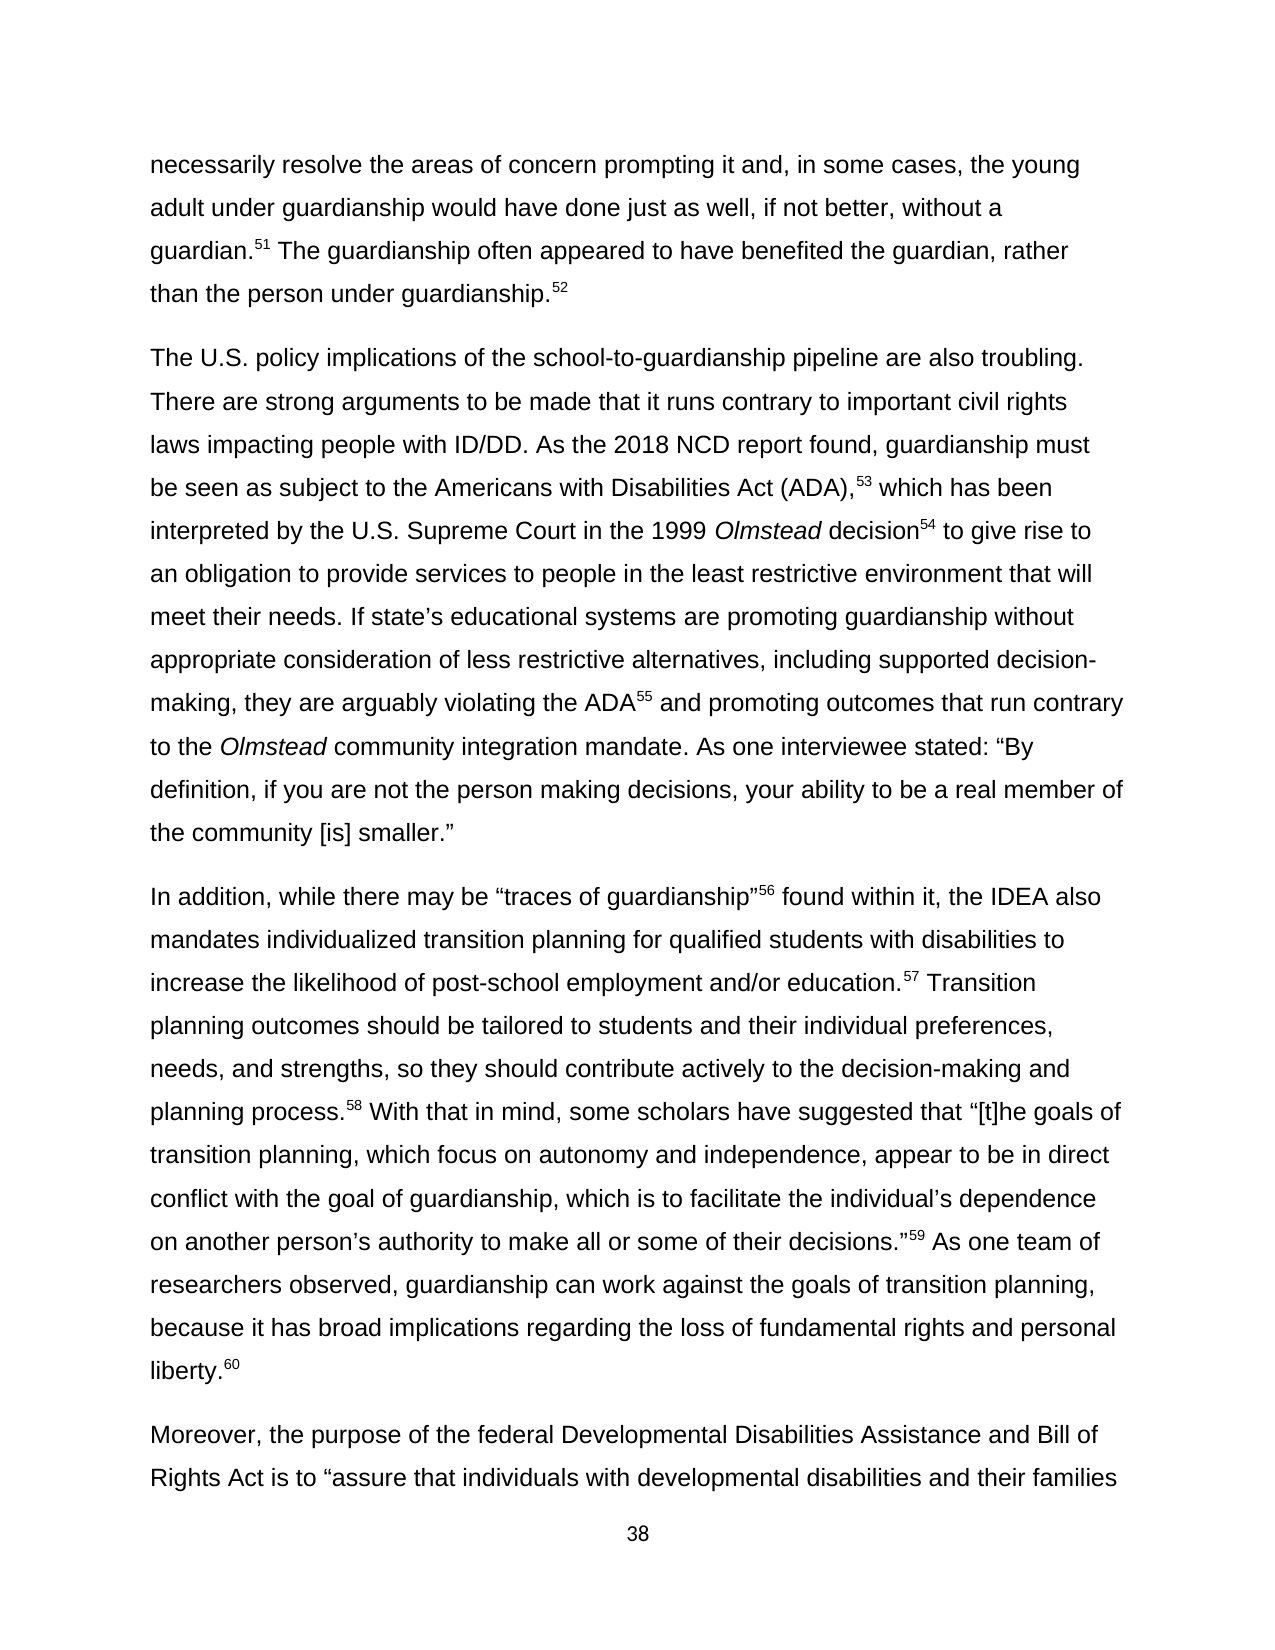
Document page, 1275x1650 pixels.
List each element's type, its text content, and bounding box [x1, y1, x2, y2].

text The U.S. policy implications of the school-to-guardianship pipeline are also troubling. There are strong arguments to be made that it runs contrary to important civil rights laws impacting people with ID/DD. As the 2018 NCD report found, guardianship must be seen as subject to the Americans with Disabilities Act (ADA), which has been interpreted by the U.S. Supreme Court in the 1999 Olmstead decision to give rise to an obligation to provide services to people in the least restrictive environment that will meet their needs. If state’s educational systems are promoting guardianship without appropriate consideration of less restrictive alternatives, including supported decision-making, they are arguably violating the ADA and promoting outcomes that run contrary to the Olmstead community integration mandate. As one interviewee stated: “By definition, if you are not the person making decisions, your ability to be a real member of the community [is] smaller.” [150, 343, 1125, 846]
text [150, 1420, 1125, 1492]
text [150, 150, 1125, 308]
text In addition, while there may be “traces of guardianship” found within it, the IDEA also mandates individualized transition planning for qualified students with disabilities to increase the likelihood of post-school employment and/or education. Transition planning outcomes should be tailored to students and their individual preferences, needs, and strengths, so they should contribute actively to the decision-making and planning process. With that in mind, some scholars have suggested that “[t]he goals of transition planning, which focus on autonomy and independence, appear to be in direct conflict with the goal of guardianship, which is to facilitate the individual’s dependence on another person’s authority to make all or some of their decisions.” As one team of researchers observed, guardianship can work against the goals of transition planning, because it has broad implications regarding the loss of fundamental rights and personal liberty. [150, 882, 1125, 1385]
